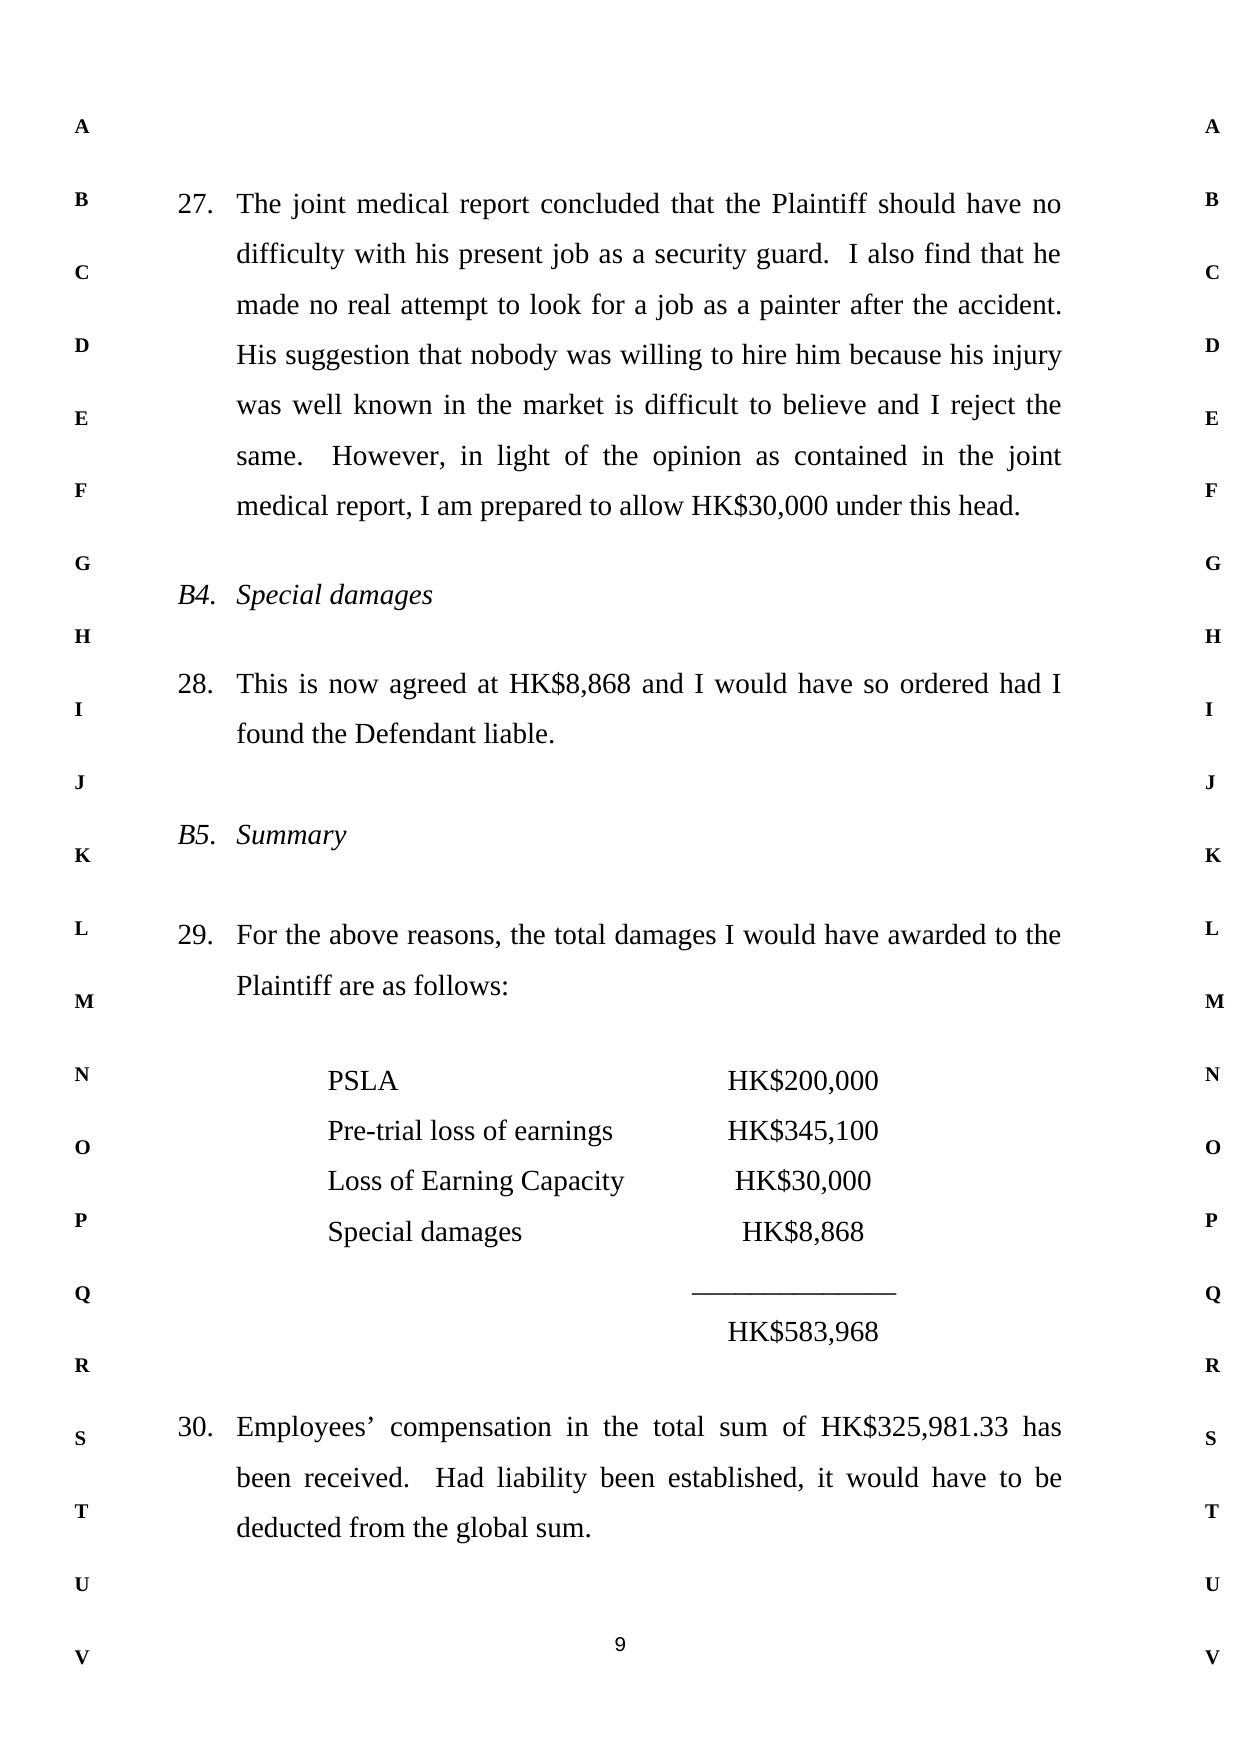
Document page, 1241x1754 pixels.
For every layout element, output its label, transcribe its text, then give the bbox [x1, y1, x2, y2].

list The joint medical report concluded that the Plaintiff should have no difficulty with his present job as a security guard. I also find that he made no real attempt to look for a job as a painter after the accident. His suggestion that nobody was willing to hire him because his injury was well known in the market is difficult to believe and I reject the same. However, in light of the opinion as contained in the joint medical report, I am prepared to allow HK$30,000 under this head. [177, 186, 1063, 522]
list Pre-trial loss of earnings HK$345,100 [177, 1113, 1063, 1147]
list B5. Summary [177, 817, 1063, 850]
list Loss of Earning Capacity HK$30,000 [177, 1163, 1063, 1197]
list ______________ [177, 1264, 1063, 1298]
list HK$583,968 [177, 1314, 1063, 1348]
list B4. Special damages [177, 577, 1063, 611]
list PSLA HK$200,000 [177, 1063, 1063, 1096]
list For the above reasons, the total damages I would have awarded to the Plaintiff are as follows: [177, 917, 1063, 1001]
list Employees’ compensation in the total sum of HK$325,981.33 has been received. Had liability been established, it would have to be deducted from the global sum. [177, 1409, 1063, 1544]
list Special damages HK$8,868 [177, 1214, 1063, 1247]
list This is now agreed at HK$8,868 and I would have so ordered had I found the Defendant liable. [177, 666, 1063, 750]
